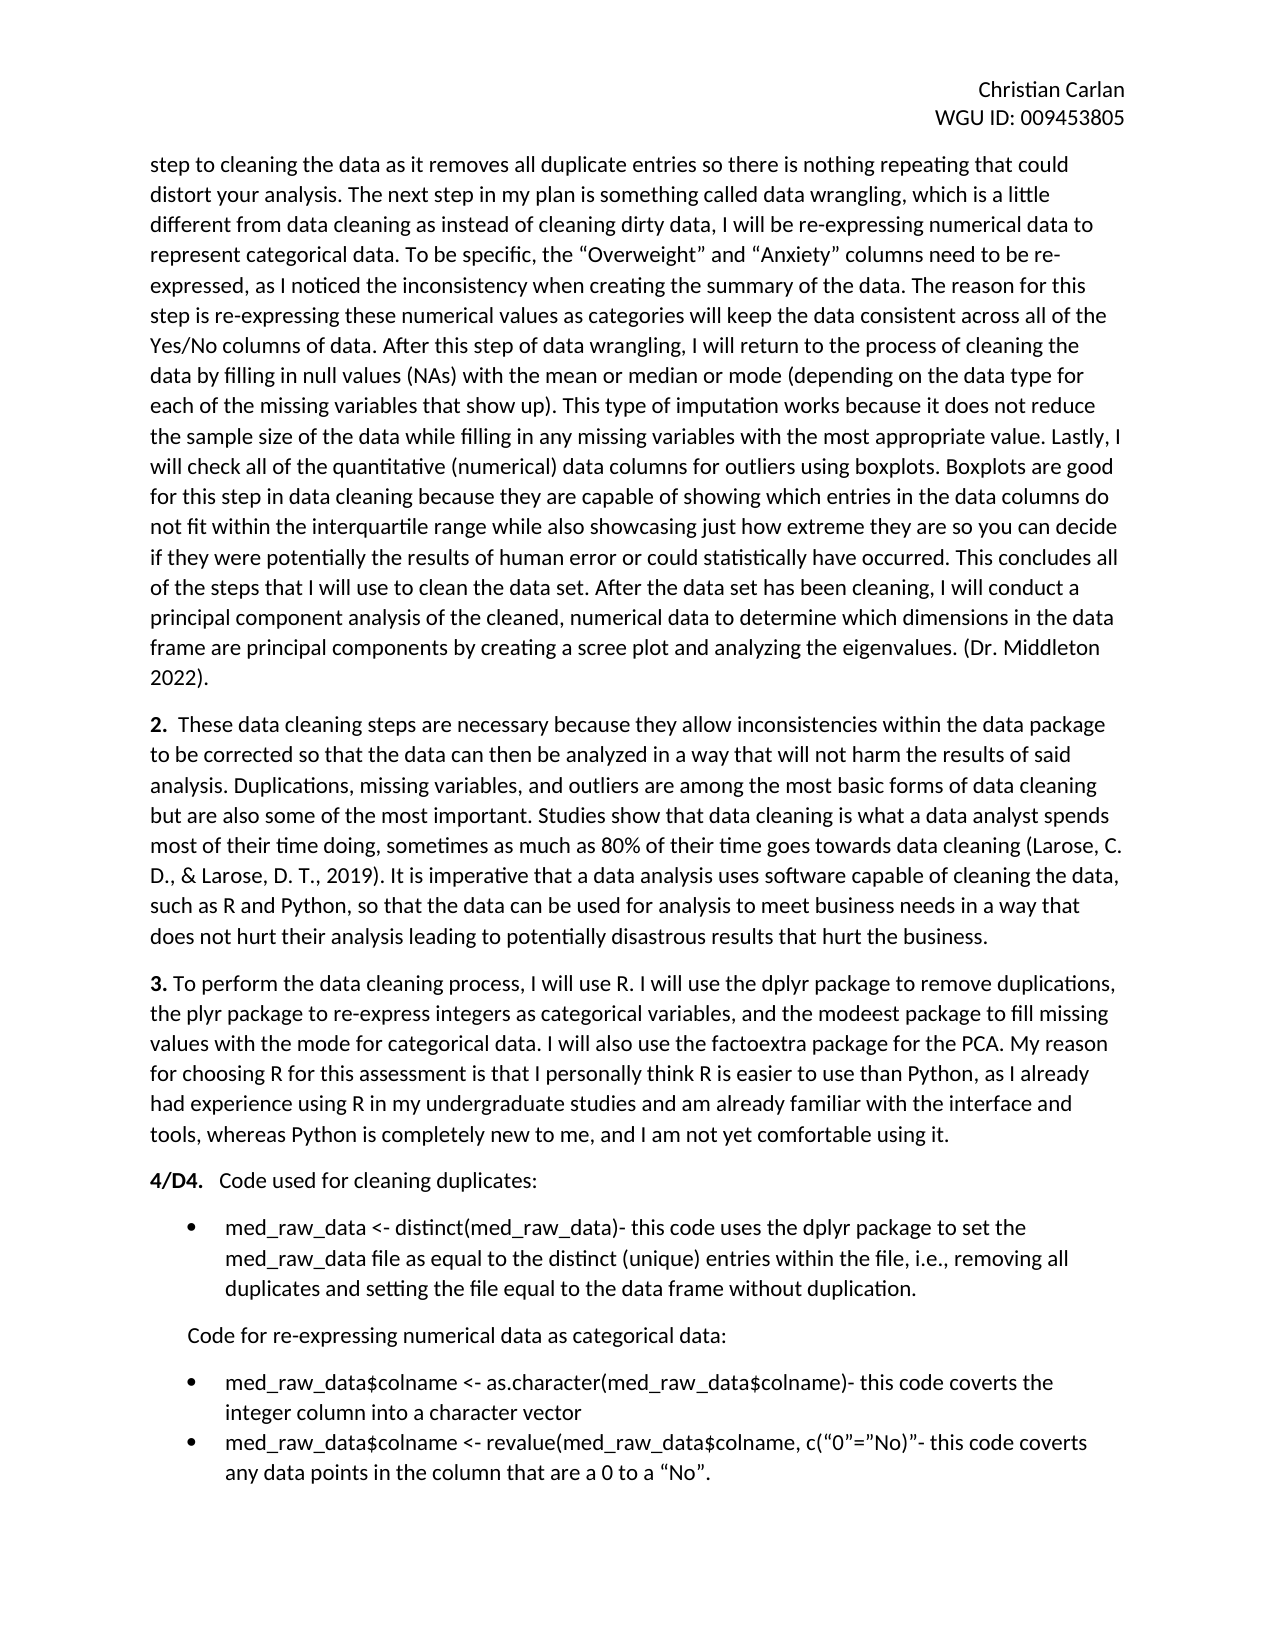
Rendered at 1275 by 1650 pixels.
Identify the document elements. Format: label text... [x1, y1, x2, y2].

text 2. These data cleaning steps are necessary because they allow inconsistencies within the data package to be corrected so that the data can then be analyzed in a way that will not harm the results of said analysis. Duplications, missing variables, and outliers are among the most basic forms of data cleaning but are also some of the most important. Studies show that data cleaning is what a data analyst spends most of their time doing, sometimes as much as 80% of their time goes towards data cleaning (Larose, C. D., & Larose, D. T., 2019). It is imperative that a data analysis uses software capable of cleaning the data, such as R and Python, so that the data can be used for analysis to meet business needs in a way that does not hurt their analysis leading to potentially disastrous results that hurt the business. [150, 710, 1125, 950]
list med_raw_data$colname <- revalue(med_raw_data$colname, c(“0”=”No)”- this code coverts any data points in the column that are a 0 to a “No”. [187, 1428, 1125, 1486]
list med_raw_data <- distinct(med_raw_data)- this code uses the dplyr package to set the med_raw_data file as equal to the distinct (unique) entries within the file, i.e., removing all duplicates and setting the file equal to the data frame without duplication. [187, 1213, 1125, 1302]
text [150, 150, 1125, 692]
text 4/D4. Code used for cleaning duplicates: [150, 1167, 1125, 1195]
list med_raw_data$colname <- as.character(med_raw_data$colname)- this code coverts the integer column into a character vector [187, 1368, 1125, 1426]
text 3. To perform the data cleaning process, I will use R. I will use the dplyr package to remove duplications, the plyr package to re-express integers as categorical variables, and the modeest package to fill missing values with the mode for categorical data. I will also use the factoextra package for the PCA. My reason for choosing R for this assessment is that I personally think R is easier to use than Python, as I already had experience using R in my undergraduate studies and am already familiar with the interface and tools, whereas Python is completely new to me, and I am not yet comfortable using it. [150, 969, 1125, 1148]
text Code for re-expressing numerical data as categorical data: [187, 1321, 1125, 1349]
